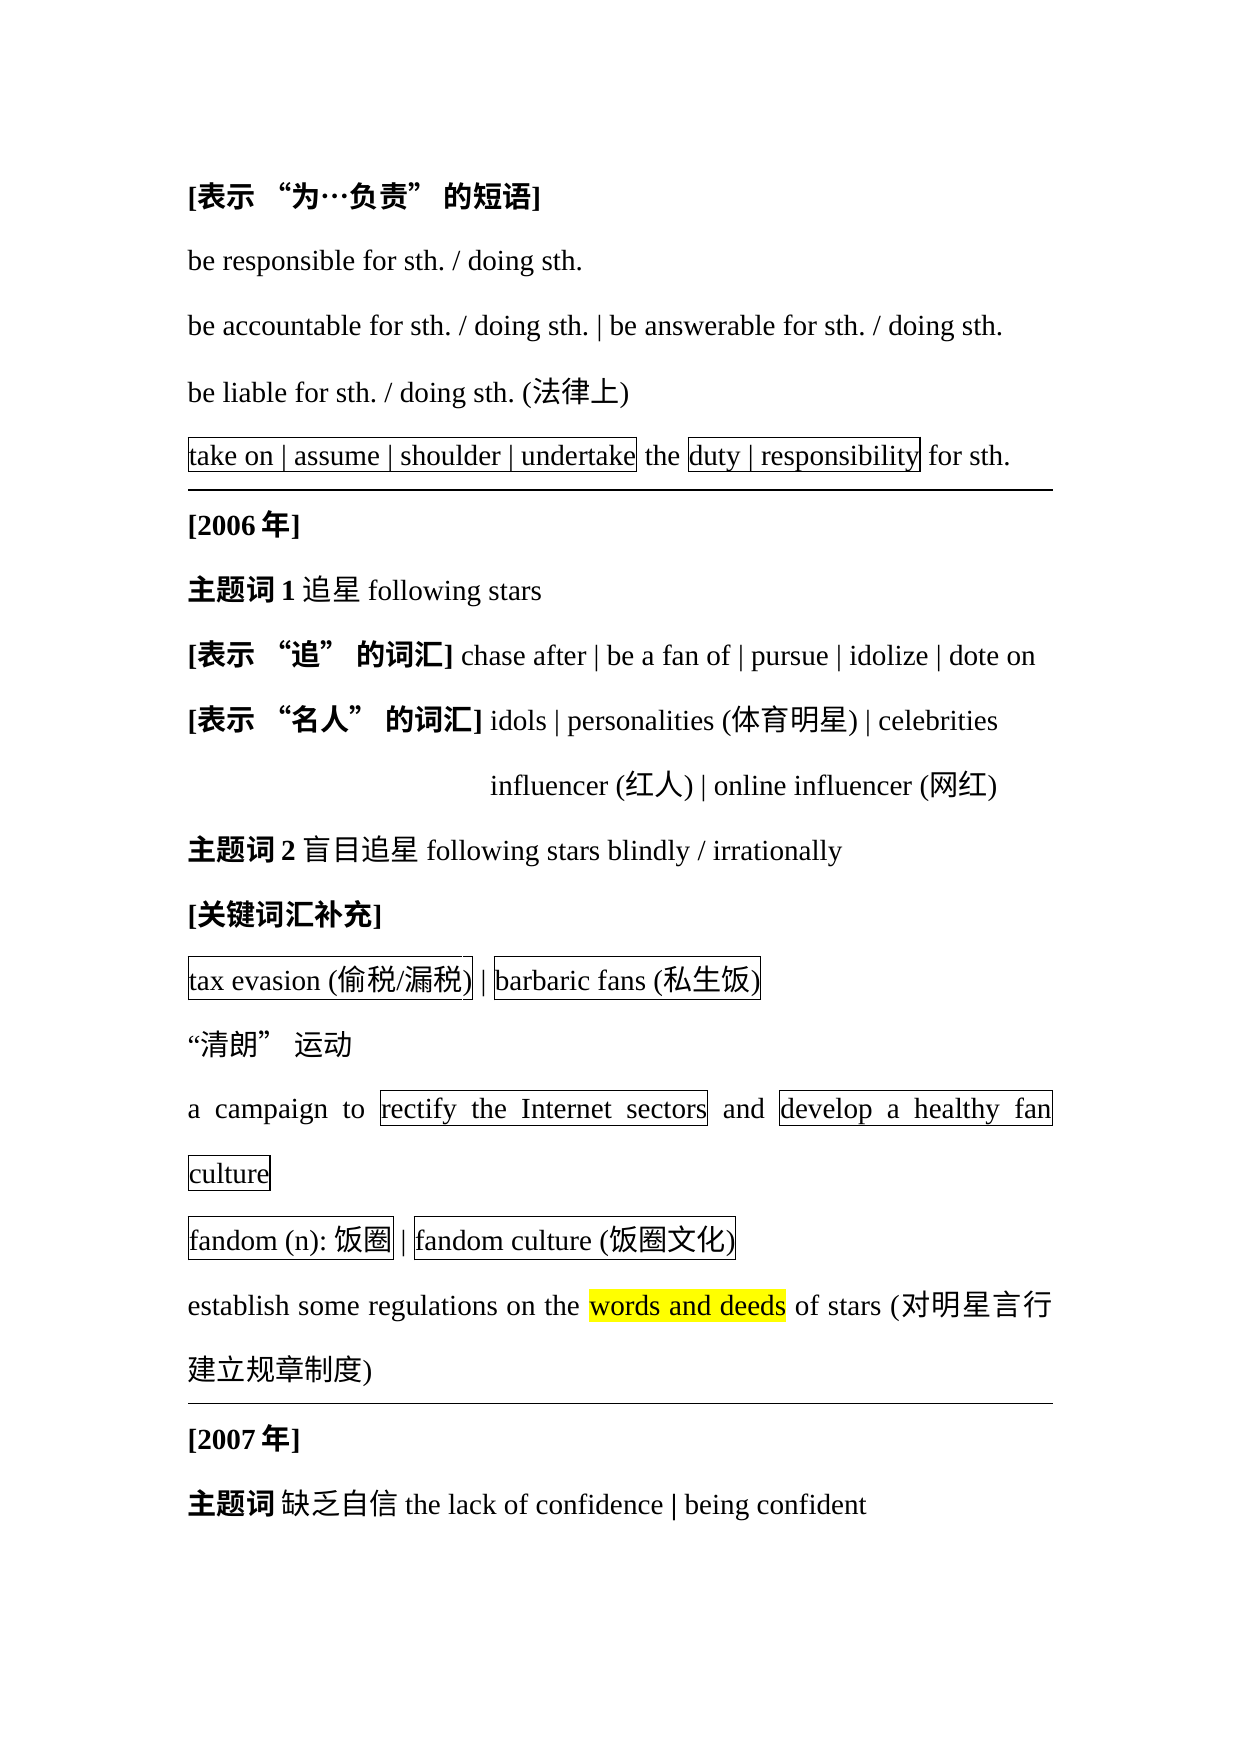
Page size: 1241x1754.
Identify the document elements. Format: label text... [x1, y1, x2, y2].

text [2007年] [187, 1404, 1053, 1469]
text tax evasion (偷税/漏税) | barbaric fans (私生饭) [187, 946, 1053, 1011]
text [表示 “名人” 的词汇] influencer (红人) | online influencer (网红) [187, 751, 1053, 816]
text [表示 “为…负责” 的短语] [187, 162, 1053, 227]
text 主题词1 追星 following stars [187, 556, 1053, 621]
text establish some regulations on the words and deeds of stars (对明星言行建立规章制度) [187, 1271, 1053, 1404]
text [表示 “追” 的词汇] chase after | be a fan of | pursue | idolize | dote on [187, 621, 1053, 686]
text “清朗” 运动 [187, 1011, 1053, 1076]
text take on | assume | shoulder | undertake the duty | responsibility for sth. [187, 422, 1053, 491]
text be liable for sth. / doing sth. (法律上) [187, 357, 1053, 422]
text a campaign to rectify the Internet sectors and develop a healthy fan culture [187, 1076, 1053, 1206]
text 主题词2 盲目追星 following stars blindly / irrationally [187, 816, 1053, 881]
text be responsible for sth. / doing sth. [187, 227, 1053, 292]
text fandom (n): 饭圈 | fandom culture (饭圈文化) [187, 1206, 1053, 1271]
text [关键词汇补充] [187, 881, 1053, 946]
text [表示 “名人” 的词汇] idols | personalities (体育明星) | celebrities [187, 686, 1053, 751]
text 主题词 缺乏自信 the lack of confidence | being confident [187, 1469, 1053, 1534]
text be accountable for sth. / doing sth. | be answerable for sth. / doing sth. [187, 292, 1053, 357]
text [2006年] [187, 491, 1053, 556]
